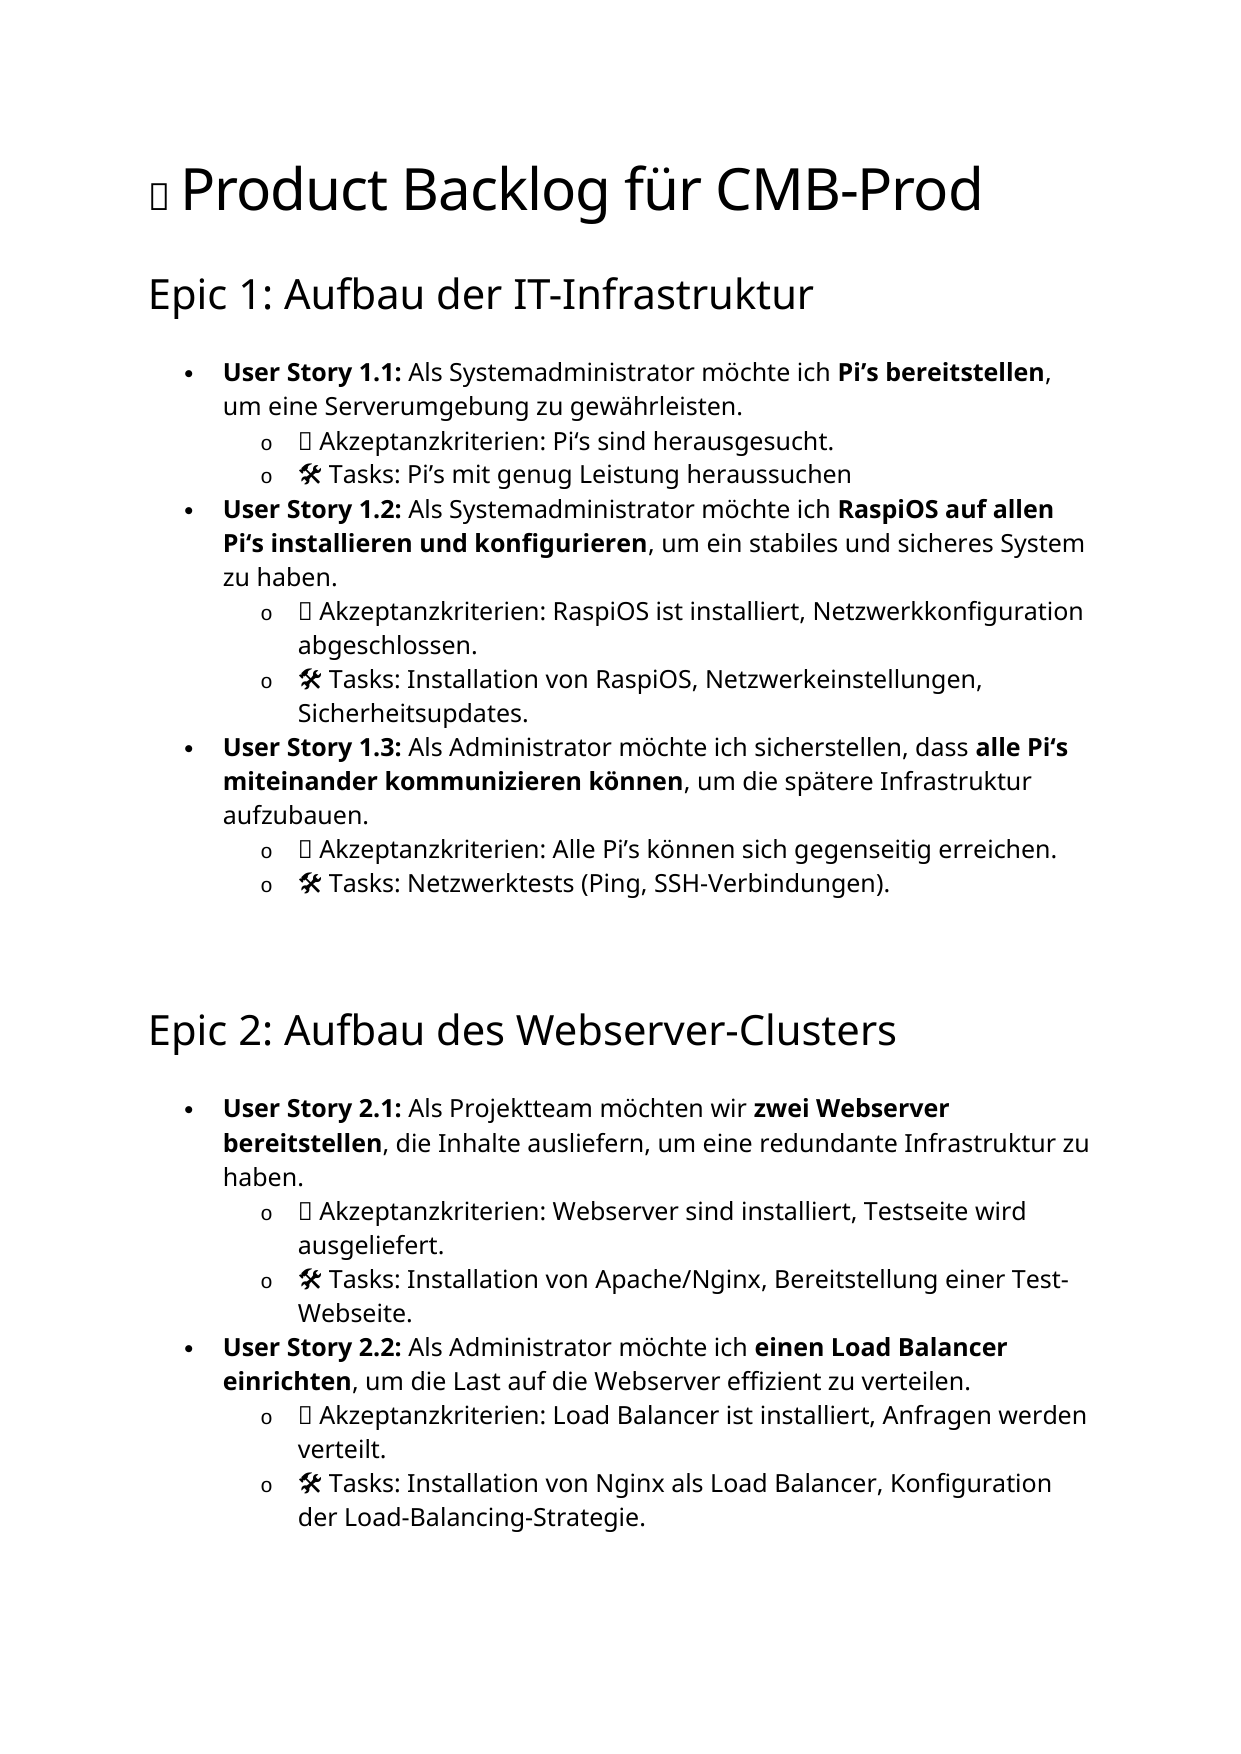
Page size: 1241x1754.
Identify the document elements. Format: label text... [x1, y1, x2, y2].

list ✅ Akzeptanzkriterien: Load Balancer ist installiert, Anfragen werden verteilt. [260, 1398, 1093, 1466]
list User Story 1.3: Als Administrator möchte ich sicherstellen, dass alle Pi‘s miteinander kommunizieren können, um die spätere Infrastruktur aufzubauen. [185, 730, 1093, 832]
list ✅ Akzeptanzkriterien: RaspiOS ist installiert, Netzwerkkonfiguration abgeschlossen. [260, 593, 1093, 662]
list User Story 2.1: Als Projektteam möchten wir zwei Webserver bereitstellen, die Inhalte ausliefern, um eine redundante Infrastruktur zu haben. [185, 1091, 1093, 1193]
list User Story 1.2: Als Systemadministrator möchte ich RaspiOS auf allen Pi‘s installieren und konfigurieren, um ein stabiles und sicheres System zu haben. [185, 491, 1093, 593]
list 🛠 Tasks: Pi’s mit genug Leistung heraussuchen [260, 457, 1093, 491]
list User Story 1.1: Als Systemadministrator möchte ich Pi’s bereitstellen, um eine Serverumgebung zu gewährleisten. [185, 355, 1093, 423]
list ✅ Akzeptanzkriterien: Webserver sind installiert, Testseite wird ausgeliefert. [260, 1193, 1093, 1261]
subtitle Epic 2: Aufbau des Webserver-Clusters [148, 1001, 1093, 1057]
list 🛠 Tasks: Installation von Apache/Nginx, Bereitstellung einer Test-Webseite. [260, 1261, 1093, 1329]
list ✅ Akzeptanzkriterien: Alle Pi’s können sich gegenseitig erreichen. [260, 832, 1093, 866]
list User Story 2.2: Als Administrator möchte ich einen Load Balancer einrichten, um die Last auf die Webserver effizient zu verteilen. [185, 1329, 1093, 1398]
list ✅ Akzeptanzkriterien: Pi‘s sind herausgesucht. [260, 423, 1093, 457]
text 📌 Product Backlog für CMB-Prod [148, 148, 1093, 227]
subtitle Epic 1: Aufbau der IT-Infrastruktur [148, 264, 1093, 321]
list 🛠 Tasks: Netzwerktests (Ping, SSH-Verbindungen). [260, 866, 1093, 900]
list 🛠 Tasks: Installation von Nginx als Load Balancer, Konfiguration der Load-Balancing-Strategie. [260, 1466, 1093, 1534]
list 🛠 Tasks: Installation von RaspiOS, Netzwerkeinstellungen, Sicherheitsupdates. [260, 662, 1093, 730]
